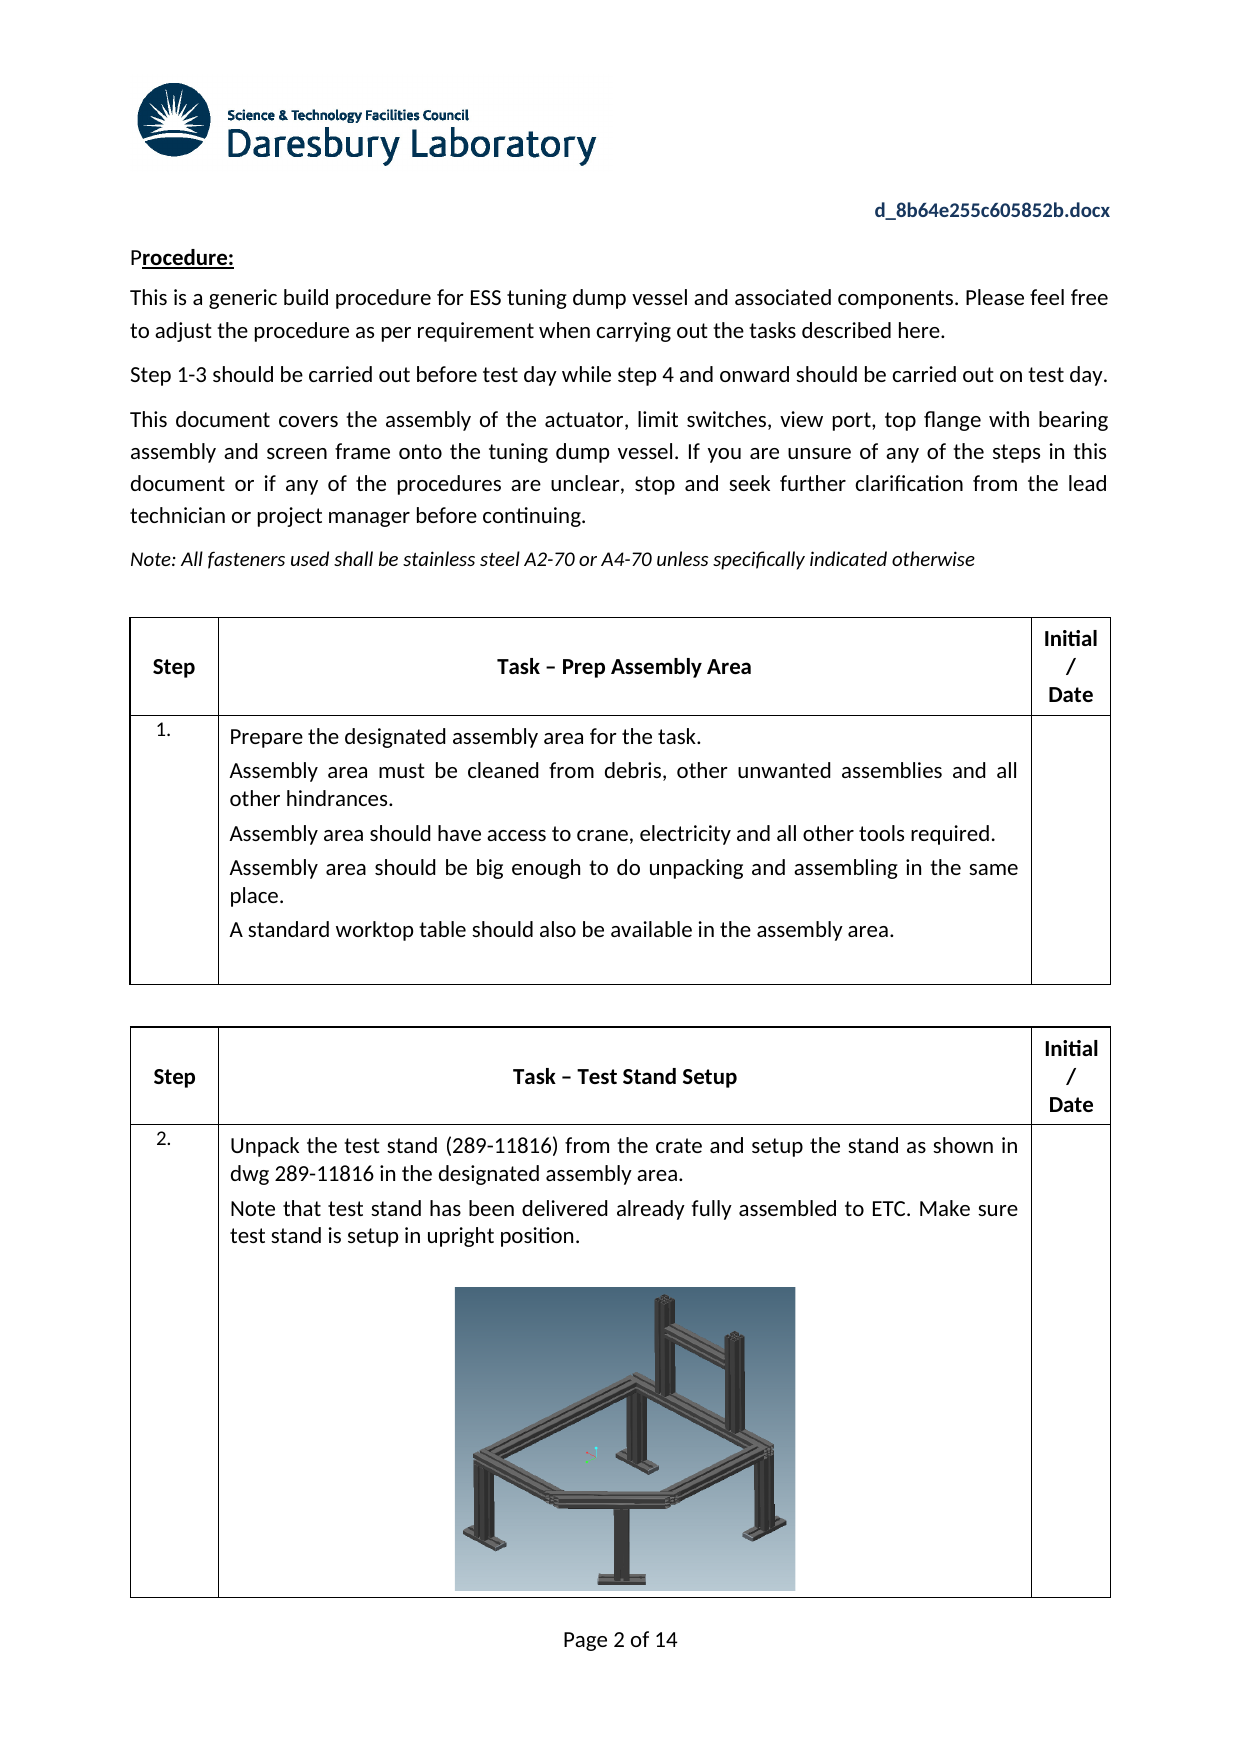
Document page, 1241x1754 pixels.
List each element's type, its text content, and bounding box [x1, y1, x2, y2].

text Step 1-3 should be carried out before test day while step 4 and onward should be carried out on test day. [130, 360, 1110, 388]
picture [129, 74, 614, 172]
table_header Task – Test Stand Setup [219, 1028, 1031, 1124]
table_cell Unpack the test stand (289-11816) from the crate and setup the stand as shown in dwg 289-11816 in the designated assembly area. Note that test stand has been delivered already fully assembled to ETC. Make sure test stand is setup in upright position. [219, 1125, 1031, 1597]
table_header Step [131, 1028, 218, 1124]
table_header Initial / Date [1032, 618, 1110, 715]
table_cell [1032, 1125, 1110, 1597]
text Note: All fasteners used shall be stainless steel A2-70 or A4-70 unless specifically indicated otherwise [130, 546, 1110, 572]
text This is a generic build procedure for ESS tuning dump vessel and associated components. Please feel free to adjust the procedure as per requirement when carrying out the tasks described here. [130, 283, 1110, 344]
table_header Initial / Date [1032, 1028, 1110, 1124]
text Procedure: [130, 243, 1110, 271]
table_cell [131, 716, 218, 984]
table_cell [1032, 716, 1110, 984]
table_cell Prepare the designated assembly area for the task. Assembly area must be cleaned from debris, other unwanted assemblies and all other hindrances. Assembly area should have access to crane, electricity and all other tools required. Assembly area should be big enough to do unpacking and assembling in the same place. A standard worktop table should also be available in the assembly area. [219, 716, 1031, 984]
text This document covers the assembly of the actuator, limit switches, view port, top flange with bearing assembly and screen frame onto the tuning dump vessel. If you are unsure of any of the steps in this document or if any of the procedures are unclear, stop and seek further clarification from the lead technician or project manager before continuing. [130, 405, 1110, 530]
table_header Task – Prep Assembly Area [219, 618, 1031, 715]
table_header Step [131, 618, 218, 715]
table_cell [131, 1125, 218, 1597]
